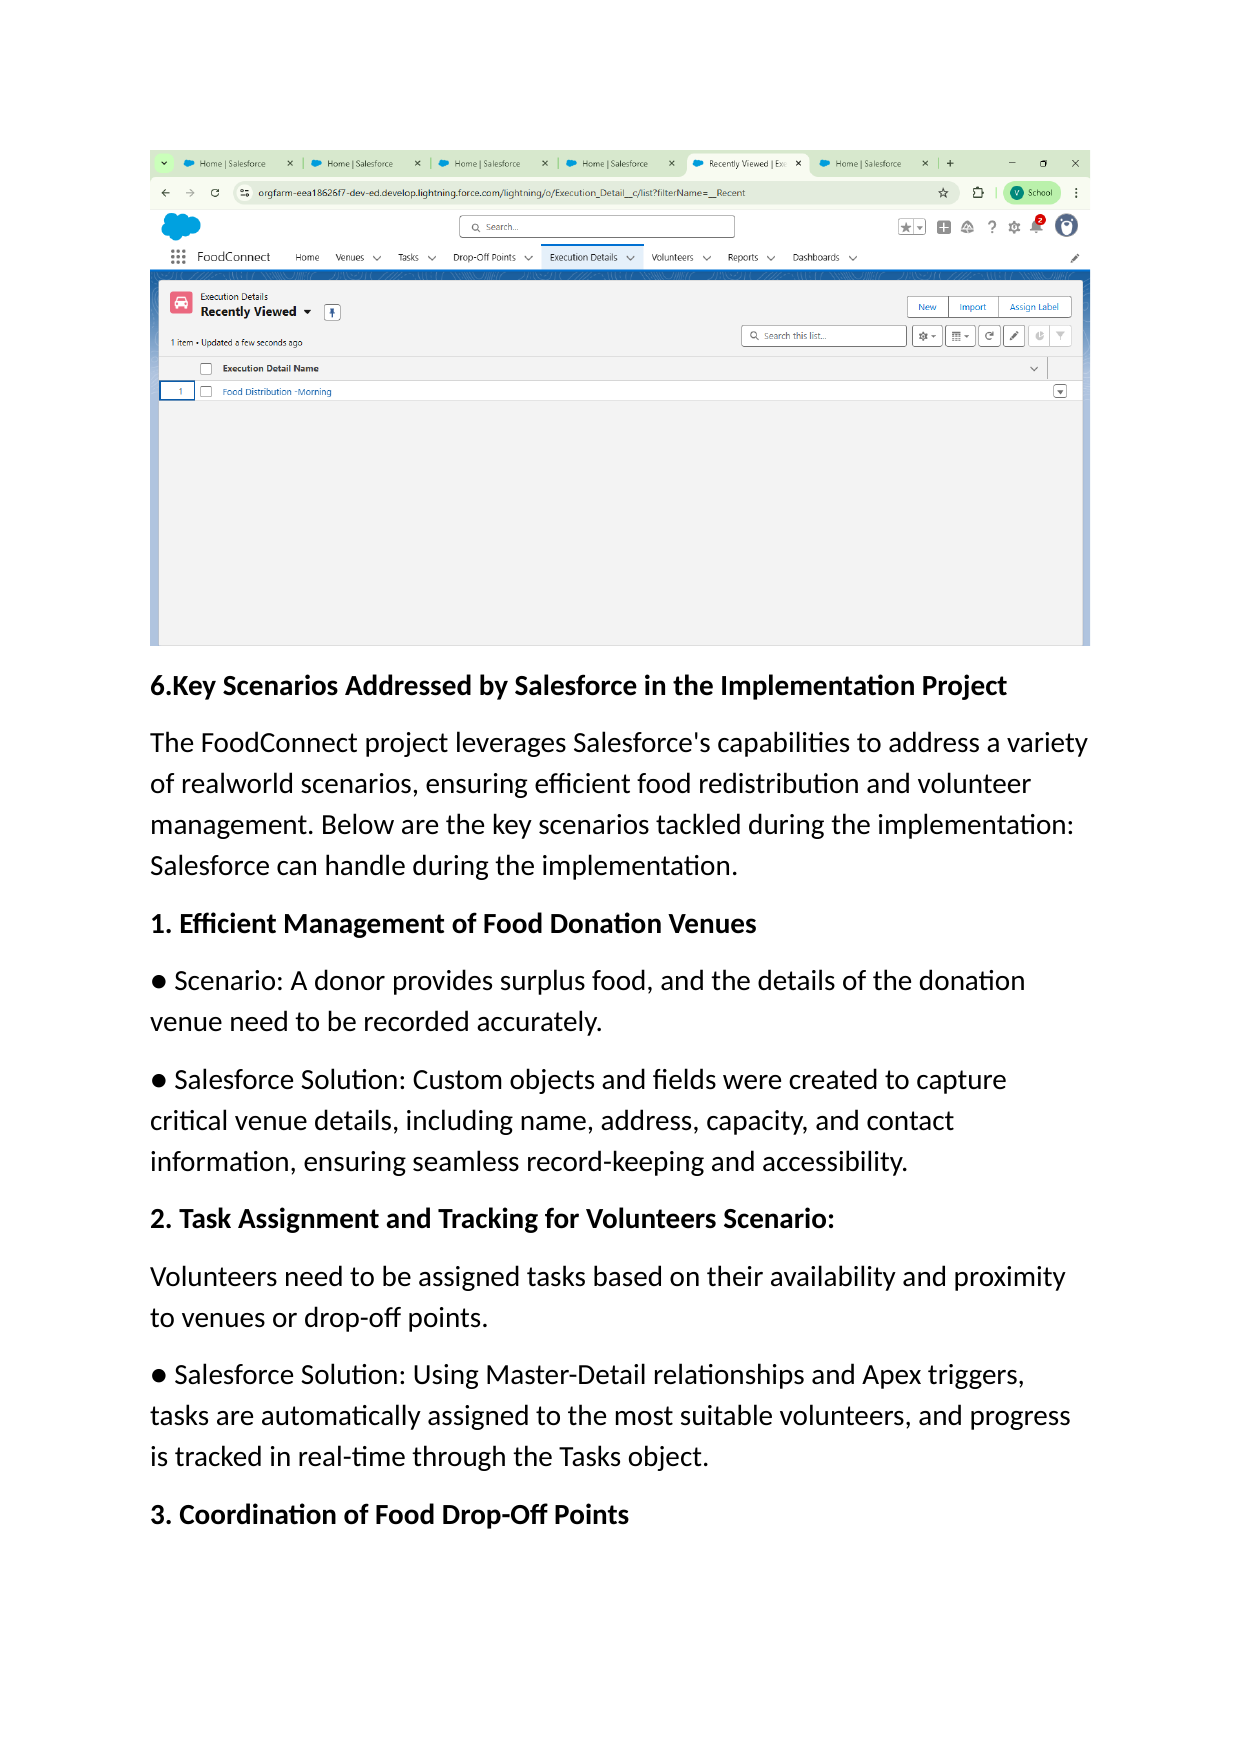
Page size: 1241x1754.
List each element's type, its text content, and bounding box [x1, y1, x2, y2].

text ● Scenario: A donor provides surplus food, and the details of the donation venue need to be recorded accurately. [150, 962, 1090, 1039]
text The FoodConnect project leverages Salesforce's capabilities to address a variety of realworld scenarios, ensuring efficient food redistribution and volunteer management. Below are the key scenarios tackled during the implementation: Salesforce can handle during the implementation. [150, 724, 1090, 883]
text 2. Task Assignment and Tracking for Volunteers Scenario: [150, 1200, 1090, 1236]
text 1. Efficient Management of Food Donation Venues [150, 905, 1090, 940]
text 3. Coordination of Food Drop-Off Points [150, 1496, 1090, 1532]
text ● Salesforce Solution: Using Master-Detail relationships and Apex triggers, tasks are automatically assigned to the most suitable volunteers, and progress is tracked in real-time through the Tasks object. [150, 1356, 1090, 1474]
text Volunteers need to be assigned tasks based on their availability and proximity to venues or drop-off points. [150, 1258, 1090, 1334]
text ● Salesforce Solution: Custom objects and fields were created to capture critical venue details, including name, address, capacity, and contact information, ensuring seamless record-keeping and accessibility. [150, 1061, 1090, 1178]
picture [150, 150, 1091, 646]
text 6.Key Scenarios Addressed by Salesforce in the Implementation Project [150, 667, 1090, 702]
